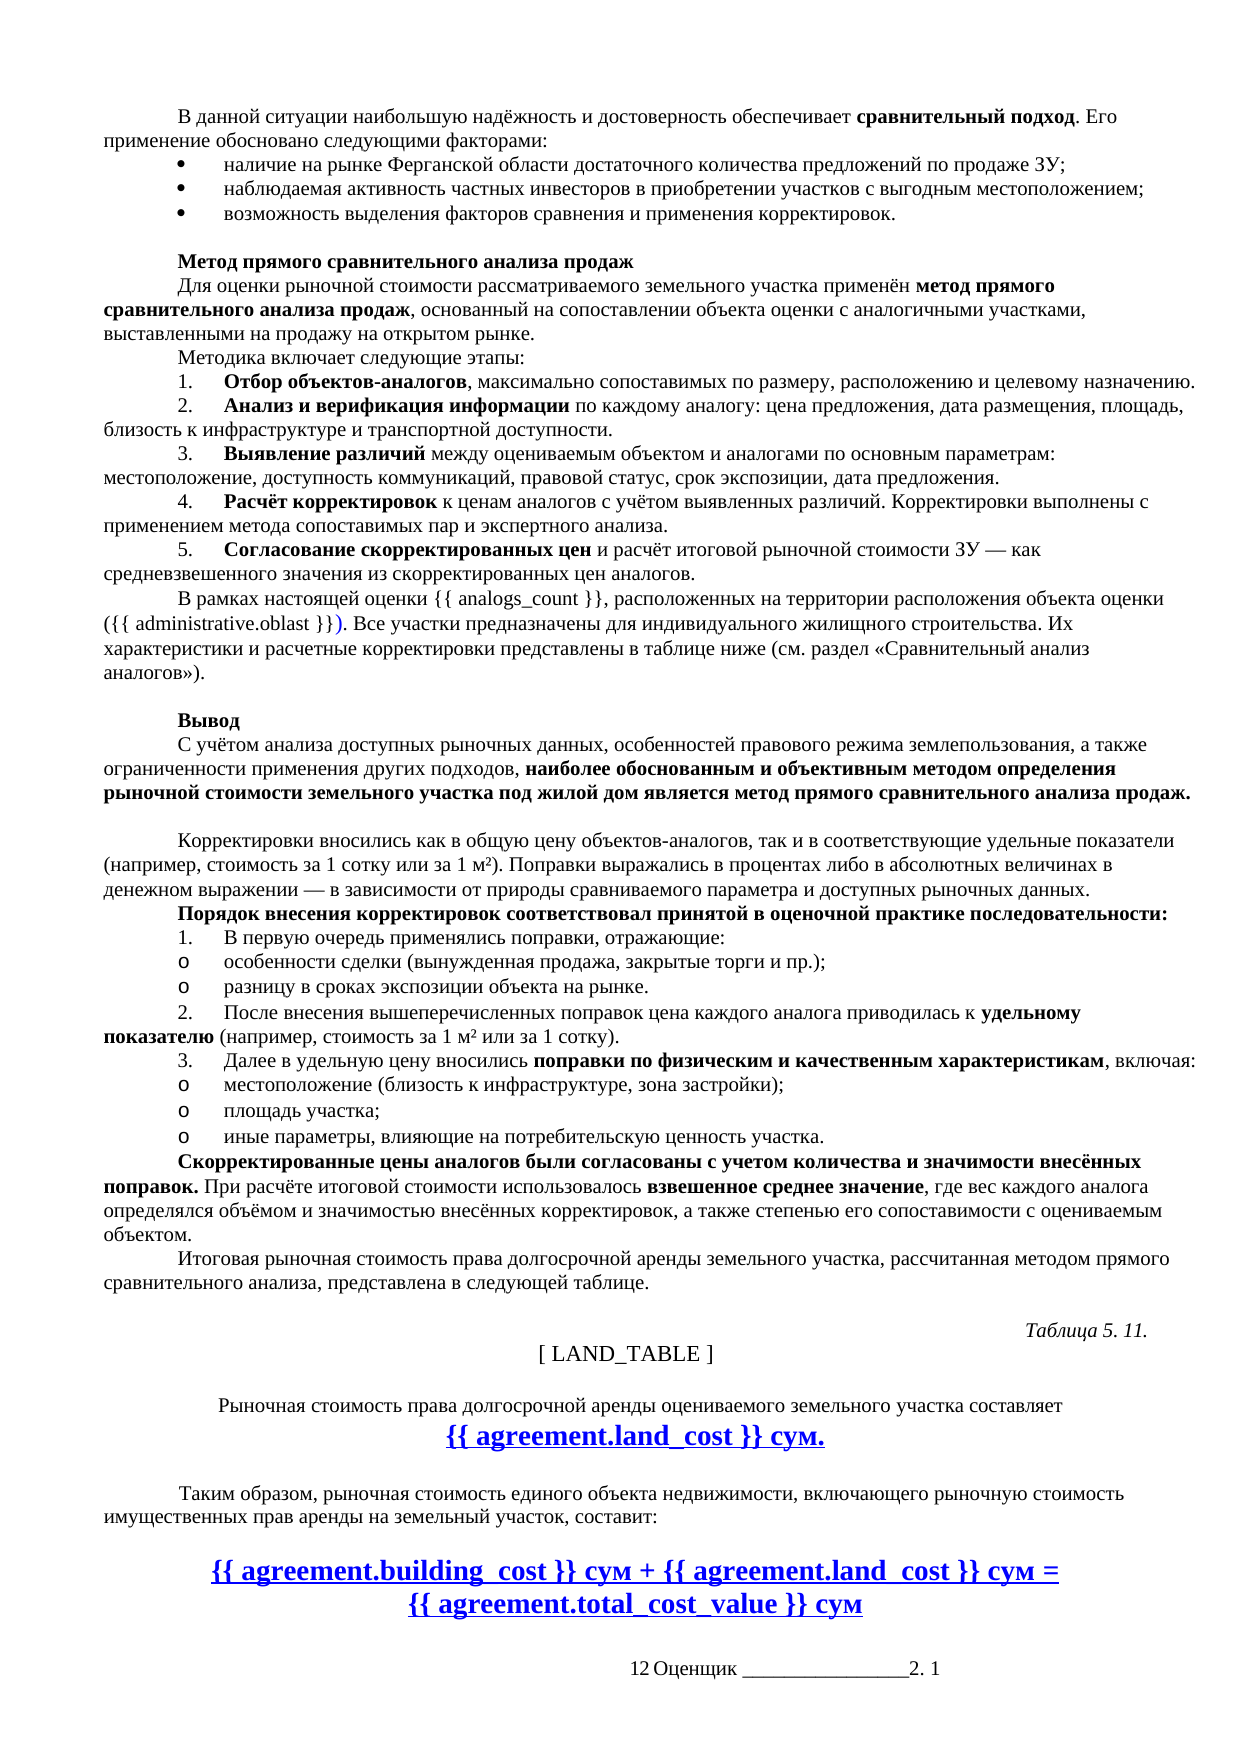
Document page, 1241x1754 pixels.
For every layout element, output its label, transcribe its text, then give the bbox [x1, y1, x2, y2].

list наблюдаемая активность частных инвесторов в приобретении участков с выгодным местоположением; [103, 176, 1196, 200]
list Согласование скорректированных цен и расчёт итоговой рыночной стоимости ЗУ — как средневзвешенного значения из скорректированных цен аналогов. [103, 537, 1196, 585]
text Корректировки вносились как в общую цену объектов-аналогов, так и в соответствующие удельные показатели (например, стоимость за 1 сотку или за 1 м²). Поправки выражались в процентах либо в абсолютных величинах в денежном выражении — в зависимости от природы сравниваемого параметра и доступных рыночных данных. [103, 828, 1196, 901]
text В данной ситуации наибольшую надёжность и достоверность обеспечивает сравнительный подход. Его применение обосновано следующими факторами: [103, 104, 1196, 152]
text [ LAND_TABLE ] [103, 1342, 1148, 1366]
text Методика включает следующие этапы: [103, 345, 1196, 369]
list Анализ и верификация информации по каждому аналогу: цена предложения, дата размещения, площадь, близость к инфраструктуре и транспортной доступности. [103, 393, 1196, 441]
list местоположение (близость к инфраструктуре, зона застройки); [103, 1072, 1196, 1098]
text С учётом анализа доступных рыночных данных, особенностей правового режима землепользования, а также ограниченности применения других подходов, наиболее обоснованным и объективным методом определения рыночной стоимости земельного участка под жилой дом является метод прямого сравнительного анализа продаж. [103, 732, 1196, 804]
list наличие на рынке Ферганской области достаточного количества предложений по продаже ЗУ; [103, 152, 1196, 176]
list Отбор объектов-аналогов, максимально сопоставимых по размеру, расположению и целевому назначению. [103, 369, 1196, 393]
subtitle {{ agreement.building_cost }} сум + {{ agreement.land_cost }} сум = {{ agreement.total_cost_value }} сум [74, 1553, 1196, 1620]
text Вывод [103, 708, 1196, 732]
list Далее в удельную цену вносились поправки по физическим и качественным характеристикам, включая: [103, 1048, 1196, 1072]
list После внесения вышеперечисленных поправок цена каждого аналога приводилась к удельному показателю (например, стоимость за 1 м² или за 1 сотку). [103, 1000, 1196, 1048]
text Таблица 5. 11. [103, 1318, 1148, 1342]
list иные параметры, влияющие на потребительскую ценность участка. [103, 1124, 1196, 1149]
subtitle {{ agreement.land_cost }} сум. [74, 1418, 1196, 1451]
list особенности сделки (вынужденная продажа, закрытые торги и пр.); [103, 949, 1196, 974]
text Таким образом, рыночная стоимость единого объекта недвижимости, включающего рыночную стоимость имущественных прав аренды на земельный участок, составит: [103, 1480, 1196, 1528]
list В первую очередь применялись поправки, отражающие: [103, 924, 1196, 949]
list Расчёт корректировок к ценам аналогов с учётом выявленных различий. Корректировки выполнены с применением метода сопоставимых пар и экспертного анализа. [103, 489, 1196, 537]
text Для оценки рыночной стоимости рассматриваемого земельного участка применён метод прямого сравнительного анализа продаж, основанный на сопоставлении объекта оценки с аналогичными участками, выставленными на продажу на открытом рынке. [103, 273, 1196, 345]
list площадь участка; [103, 1098, 1196, 1124]
text Скорректированные цены аналогов были согласованы с учетом количества и значимости внесённых поправок. При расчёте итоговой стоимости использовалось взвешенное среднее значение, где вес каждого аналога определялся объёмом и значимостью внесённых корректировок, а также степенью его сопоставимости с оцениваемым объектом. [103, 1149, 1196, 1246]
text В рамках настоящей оценки {{ analogs_count }}, расположенных на территории расположения объекта оценки ({{ administrative.oblast }}). Все участки предназначены для индивидуального жилищного строительства. Их характеристики и расчетные корректировки представлены в таблице ниже (см. раздел «Сравнительный анализ аналогов»). [103, 585, 1196, 684]
text Рыночная стоимость права долгосрочной аренды оцениваемого земельного участка составляет [84, 1393, 1196, 1417]
list Выявление различий между оцениваемым объектом и аналогами по основным параметрам: местоположение, доступность коммуникаций, правовой статус, срок экспозиции, дата предложения. [103, 441, 1196, 489]
text Метод прямого сравнительного анализа продаж [103, 248, 1196, 273]
text Порядок внесения корректировок соответствовал принятой в оценочной практике последовательности: [103, 901, 1196, 924]
list возможность выделения факторов сравнения и применения корректировок. [103, 200, 1196, 224]
list разницу в сроках экспозиции объекта на рынке. [103, 974, 1196, 1000]
text Итоговая рыночная стоимость права долгосрочной аренды земельного участка, рассчитанная методом прямого сравнительного анализа, представлена в следующей таблице. [103, 1246, 1196, 1294]
